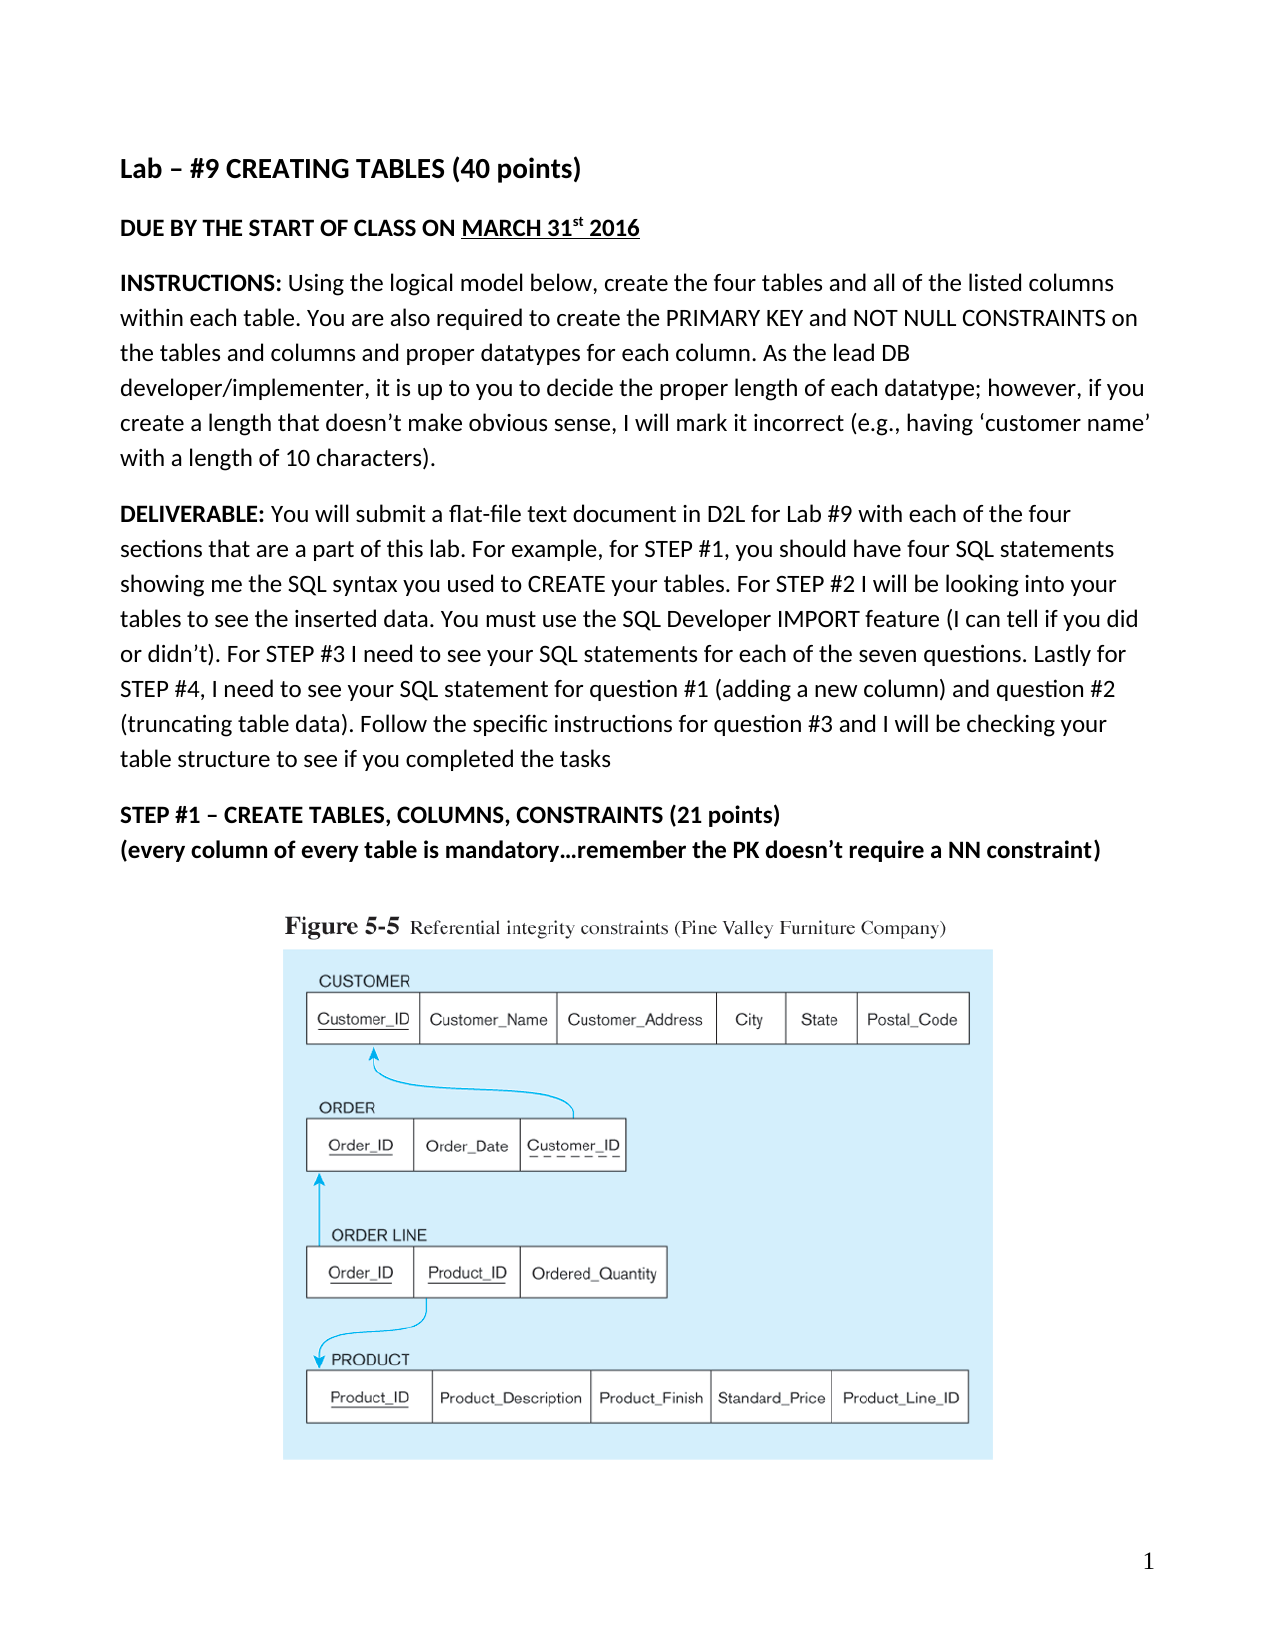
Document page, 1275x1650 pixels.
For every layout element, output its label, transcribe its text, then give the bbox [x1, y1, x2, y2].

text INSTRUCTIONS: Using the logical model below, create the four tables and all of the listed columns within each table. You are also required to create the PRIMARY KEY and NOT NULL CONSTRAINTS on the tables and columns and proper datatypes for each column. As the lead DB developer/implementer, it is up to you to decide the proper length of each datatype; however, if you create a length that doesn’t make obvious sense, I will mark it incorrect (e.g., having ‘customer name’ with a length of 10 characters). [120, 268, 1155, 473]
text DUE BY THE START OF CLASS ON MARCH 31st 2016 [120, 212, 1155, 242]
text Lab – #9 CREATING TABLES (40 points) [120, 150, 1155, 186]
picture [268, 890, 1007, 1474]
text STEP #1 – CREATE TABLES, COLUMNS, CONSTRAINTS (21 points) (every column of every table is mandatory…remember the PK doesn’t require a NN constraint) [120, 799, 1155, 865]
text DELIVERABLE: You will submit a flat-file text document in D2L for Lab #9 with each of the four sections that are a part of this lab. For example, for STEP #1, you should have four SQL statements showing me the SQL syntax you used to CREATE your tables. For STEP #2 I will be looking into your tables to see the inserted data. You must use the SQL Developer IMPORT feature (I can tell if you did or didn’t). For STEP #3 I need to see your SQL statements for each of the seven questions. Lastly for STEP #4, I need to see your SQL statement for question #1 (adding a new column) and question #2 (truncating table data). Follow the specific instructions for question #3 and I will be checking your table structure to see if you completed the tasks [120, 498, 1155, 774]
